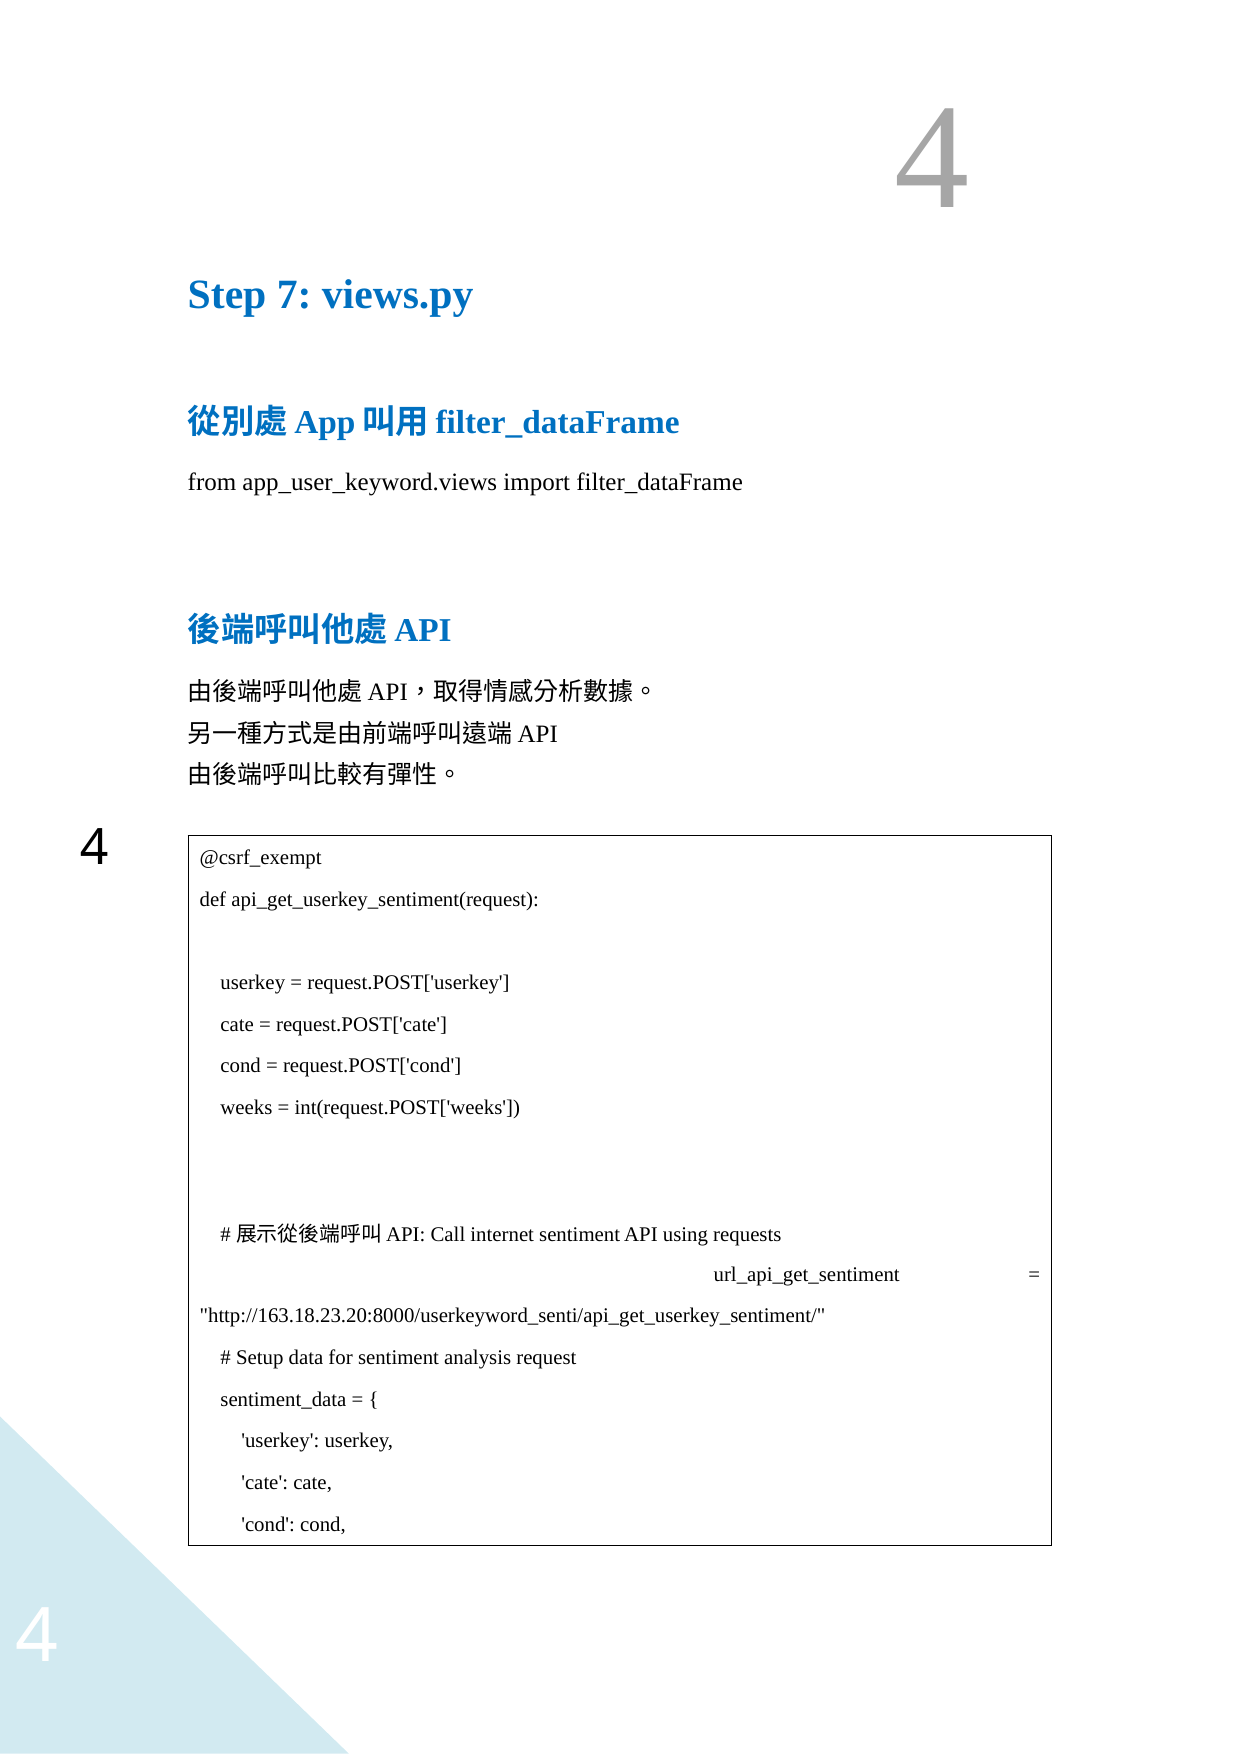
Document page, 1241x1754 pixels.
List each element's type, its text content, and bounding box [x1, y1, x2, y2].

text 從別處App叫用filter_dataFrame [187, 377, 1053, 460]
text from app_user_keyword.views import filter_dataFrame [187, 460, 1053, 502]
text 由後端呼叫比較有彈性。 [187, 752, 1053, 794]
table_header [189, 836, 1051, 1545]
text Step 7: views.py [187, 252, 1053, 335]
text 後端呼叫他處API [187, 585, 1053, 669]
text 由後端呼叫他處API，取得情感分析數據。 [187, 669, 1053, 710]
text 另一種方式是由前端呼叫遠端API [187, 710, 1053, 752]
